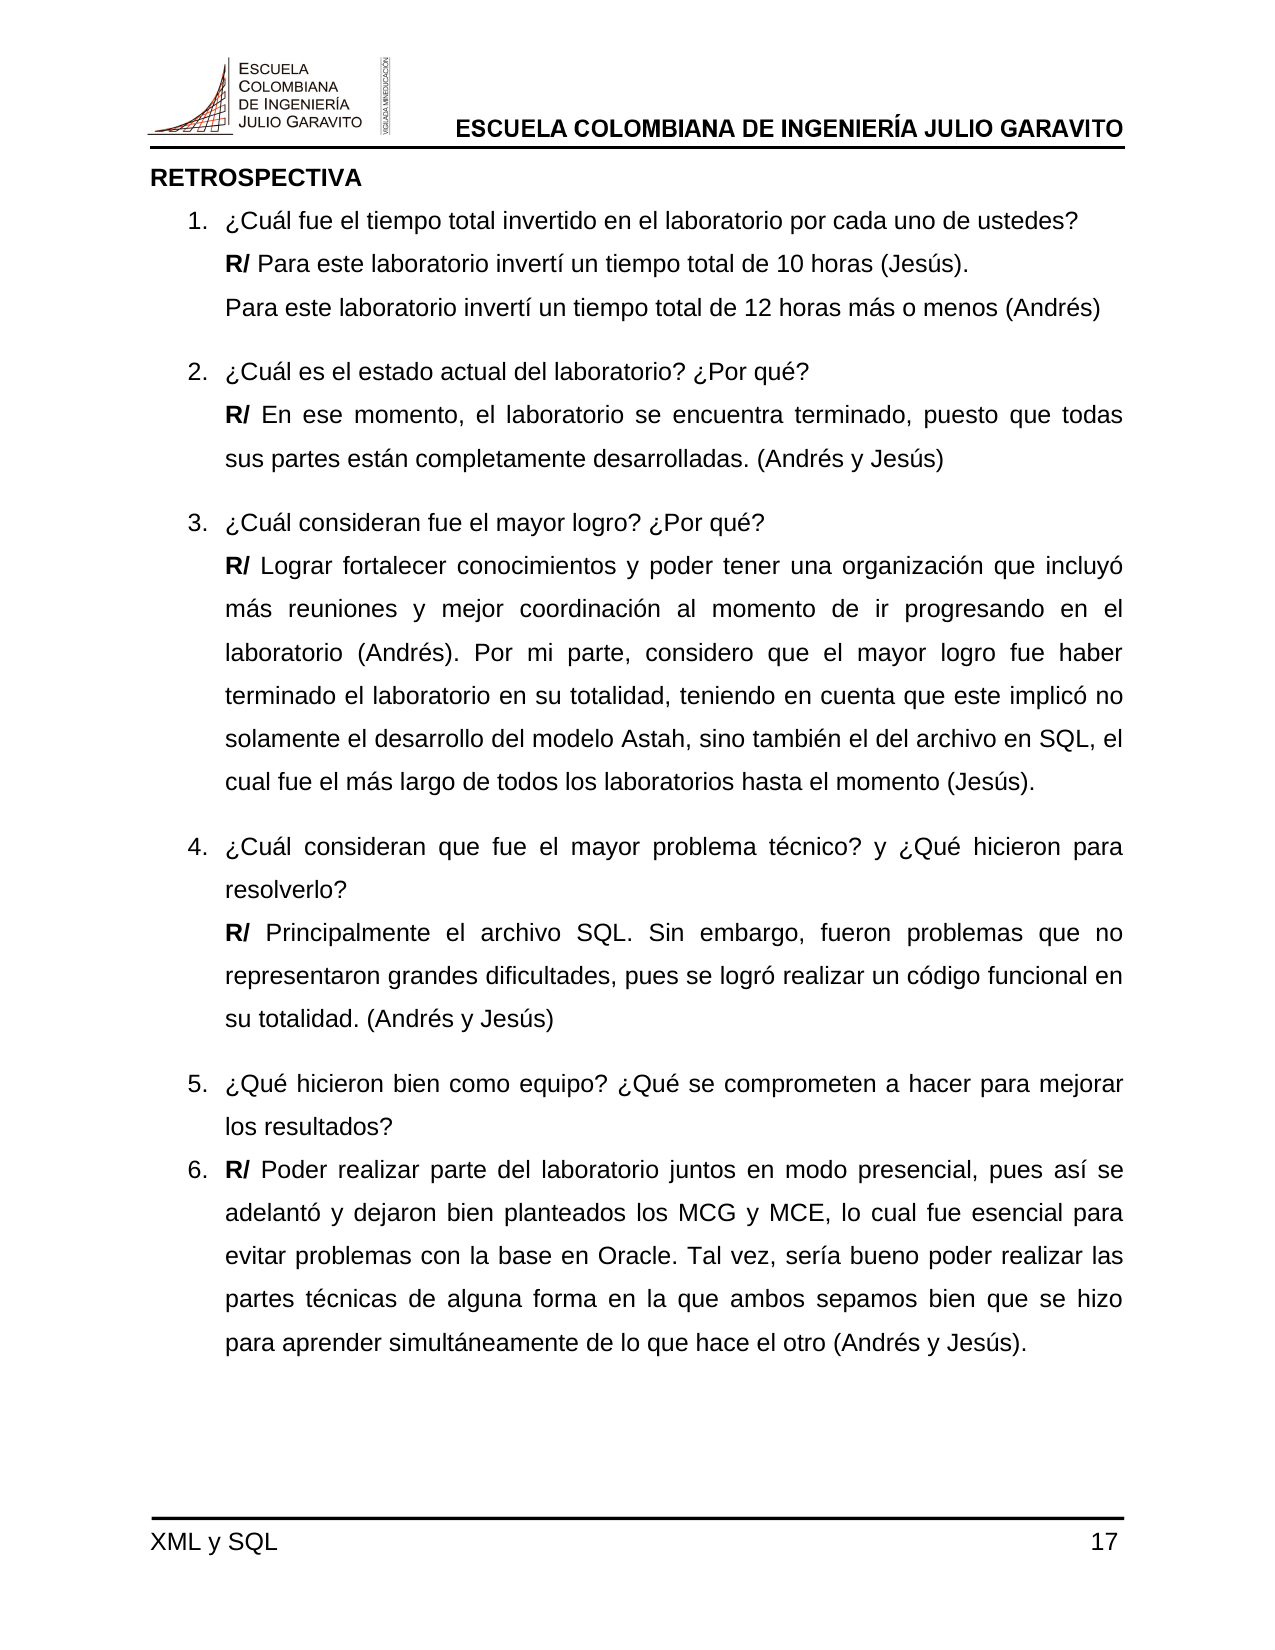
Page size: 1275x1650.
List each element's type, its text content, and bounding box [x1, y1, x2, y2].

list ¿Cuál consideran fue el mayor logro? ¿Por qué? [187, 508, 1125, 537]
text R/ Para este laboratorio invertí un tiempo total de 10 horas (Jesús). [150, 249, 1125, 278]
list ¿Cuál consideran que fue el mayor problema técnico? y ¿Qué hicieron para resolverlo? [187, 832, 1125, 903]
picture [150, 1515, 1125, 1522]
list ¿Cuál fue el tiempo total invertido en el laboratorio por cada uno de ustedes? [187, 206, 1125, 235]
list R/ Principalmente el archivo SQL. Sin embargo, fueron problemas que no representaron grandes dificultades, pues se logró realizar un código funcional en su totalidad. (Andrés y Jesús) [225, 918, 1125, 1033]
list R/ Poder realizar parte del laboratorio juntos en modo presencial, pues así se adelantó y dejaron bien planteados los MCG y MCE, lo cual fue esencial para evitar problemas con la base en Oracle. Tal vez, sería bueno poder realizar las partes técnicas de alguna forma en la que ambos sepamos bien que se hizo para aprender simultáneamente de lo que hace el otro (Andrés y Jesús). [187, 1155, 1125, 1356]
list ¿Qué hicieron bien como equipo? ¿Qué se comprometen a hacer para mejorar los resultados? [187, 1069, 1125, 1141]
list R/ Lograr fortalecer conocimientos y poder tener una organización que incluyó más reuniones y mejor coordinación al momento de ir progresando en el laboratorio (Andrés). Por mi parte, considero que el mayor logro fue haber terminado el laboratorio en su totalidad, teniendo en cuenta que este implicó no solamente el desarrollo del modelo Astah, sino también el del archivo en SQL, el cual fue el más largo de todos los laboratorios hasta el momento (Jesús). [225, 551, 1125, 796]
text Para este laboratorio invertí un tiempo total de 12 horas más o menos (Andrés) [150, 293, 1125, 321]
picture [141, 53, 397, 143]
text RETROSPECTIVA [150, 163, 1125, 192]
list R/ En ese momento, el laboratorio se encuentra terminado, puesto que todas sus partes están completamente desarrolladas. (Andrés y Jesús) [225, 400, 1125, 472]
picture [452, 113, 1125, 141]
list ¿Cuál es el estado actual del laboratorio? ¿Por qué? [187, 357, 1125, 386]
